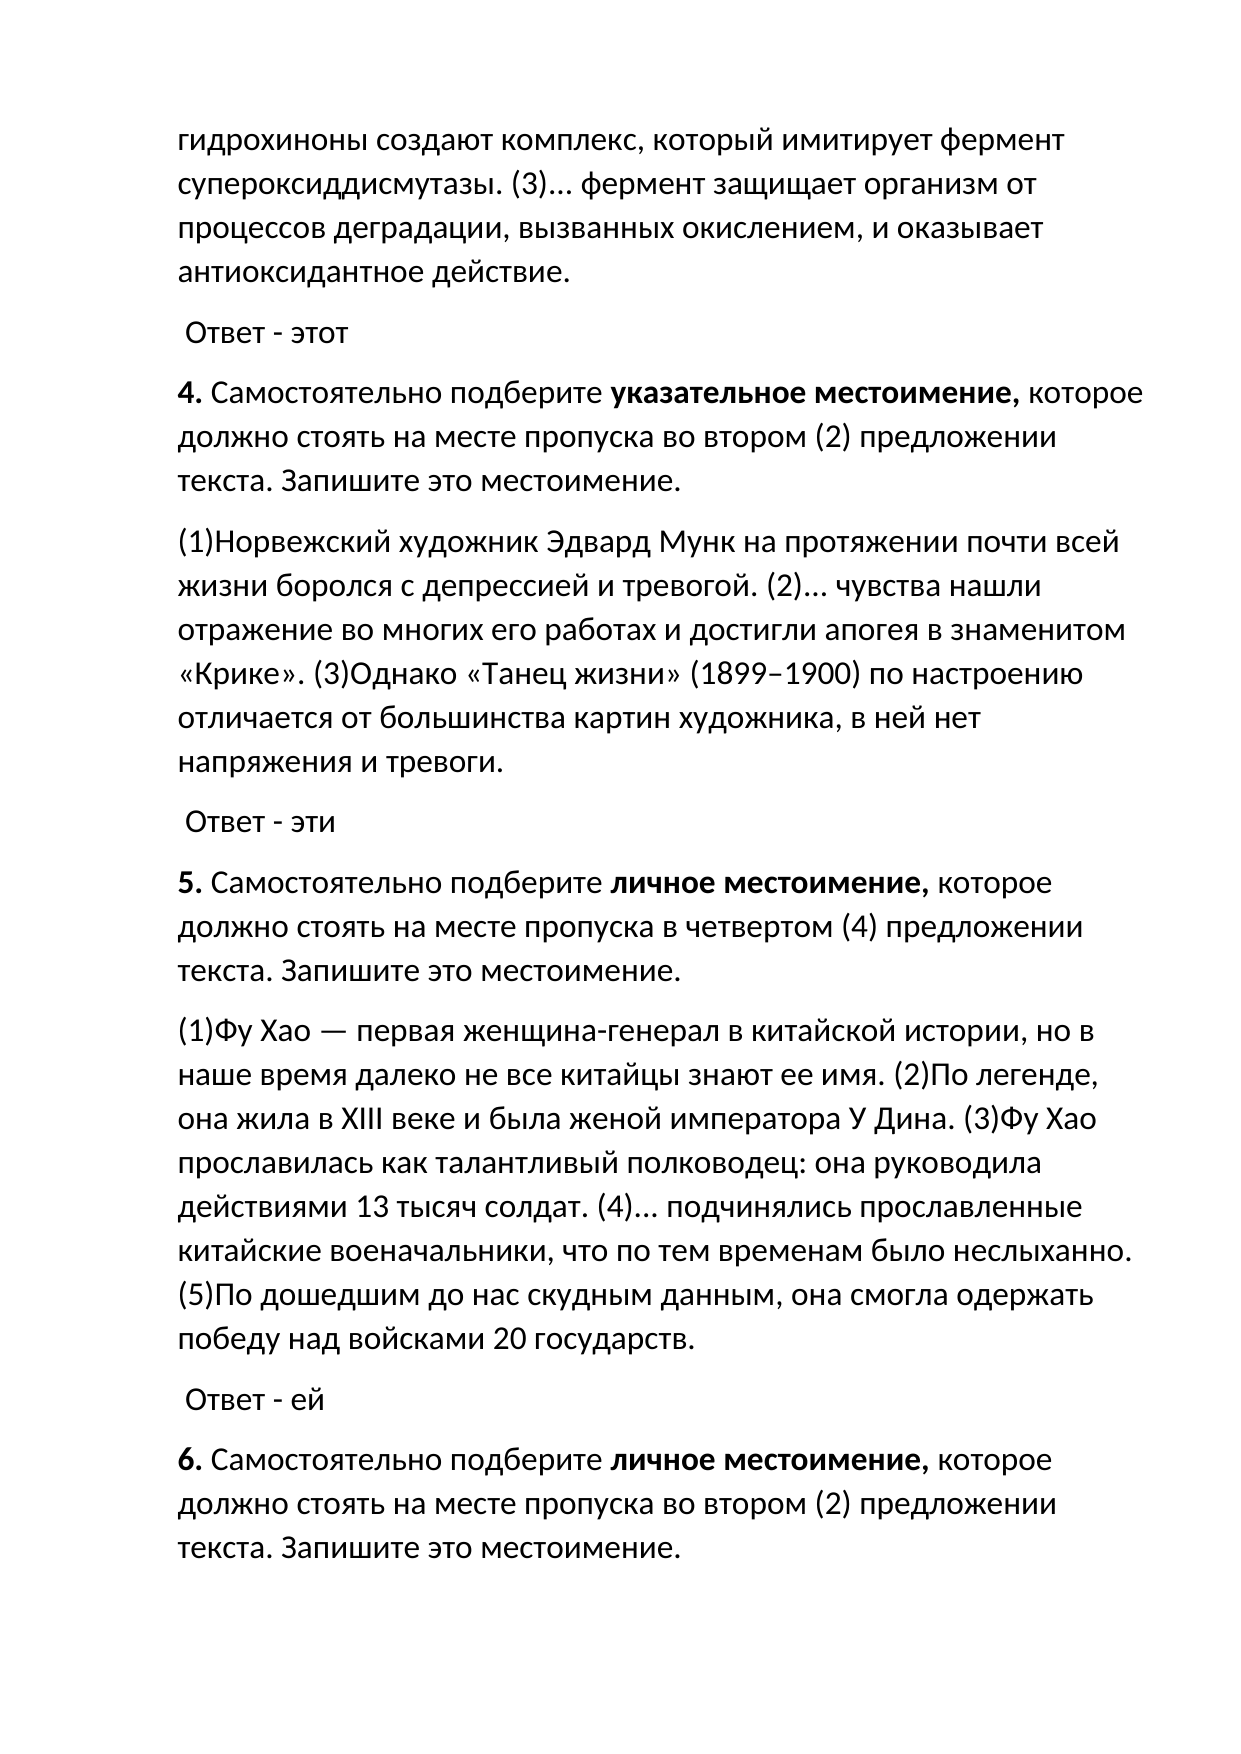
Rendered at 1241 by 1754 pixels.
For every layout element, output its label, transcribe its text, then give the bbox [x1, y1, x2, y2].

text 4. Самостоятельно подберите указательное местоимение, которое должно стоять на месте пропуска во втором (2) предложении текста. Запишите это местоимение. [177, 371, 1152, 500]
text Ответ - этот [177, 311, 1152, 351]
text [177, 118, 1152, 291]
text 6. Самостоятельно подберите личное местоимение, которое должно стоять на месте пропуска во втором (2) предложении текста. Запишите это местоимение. [177, 1438, 1152, 1567]
text (1)Фу Хао — первая женщина-генерал в китайской истории, но в наше время далеко не все китайцы знают ее имя. (2)По легенде, она жила в XIII веке и была женой императора У Дина. (3)Фу Хао прославилась как талантливый полководец: она руководила действиями 13 тысяч солдат. (4)... подчинялись прославленные китайские военачальники, что по тем временам было неслыханно. (5)По дошедшим до нас скудным данным, она смогла одержать победу над войсками 20 государств. [177, 1009, 1152, 1358]
text Ответ - эти [177, 800, 1152, 841]
text Ответ - ей [177, 1378, 1152, 1418]
text (1)Норвежский художник Эдвард Мунк на протяжении почти всей жизни боролся с депрессией и тревогой. (2)... чувства нашли отражение во многих его работах и достигли апогея в знаменитом «Крике». (3)Однако «Танец жизни» (1899–1900) по настроению отличается от большинства картин художника, в ней нет напряжения и тревоги. [177, 520, 1152, 780]
text 5. Самостоятельно подберите личное местоимение, которое должно стоять на месте пропуска в четвертом (4) предложении текста. Запишите это местоимение. [177, 861, 1152, 989]
